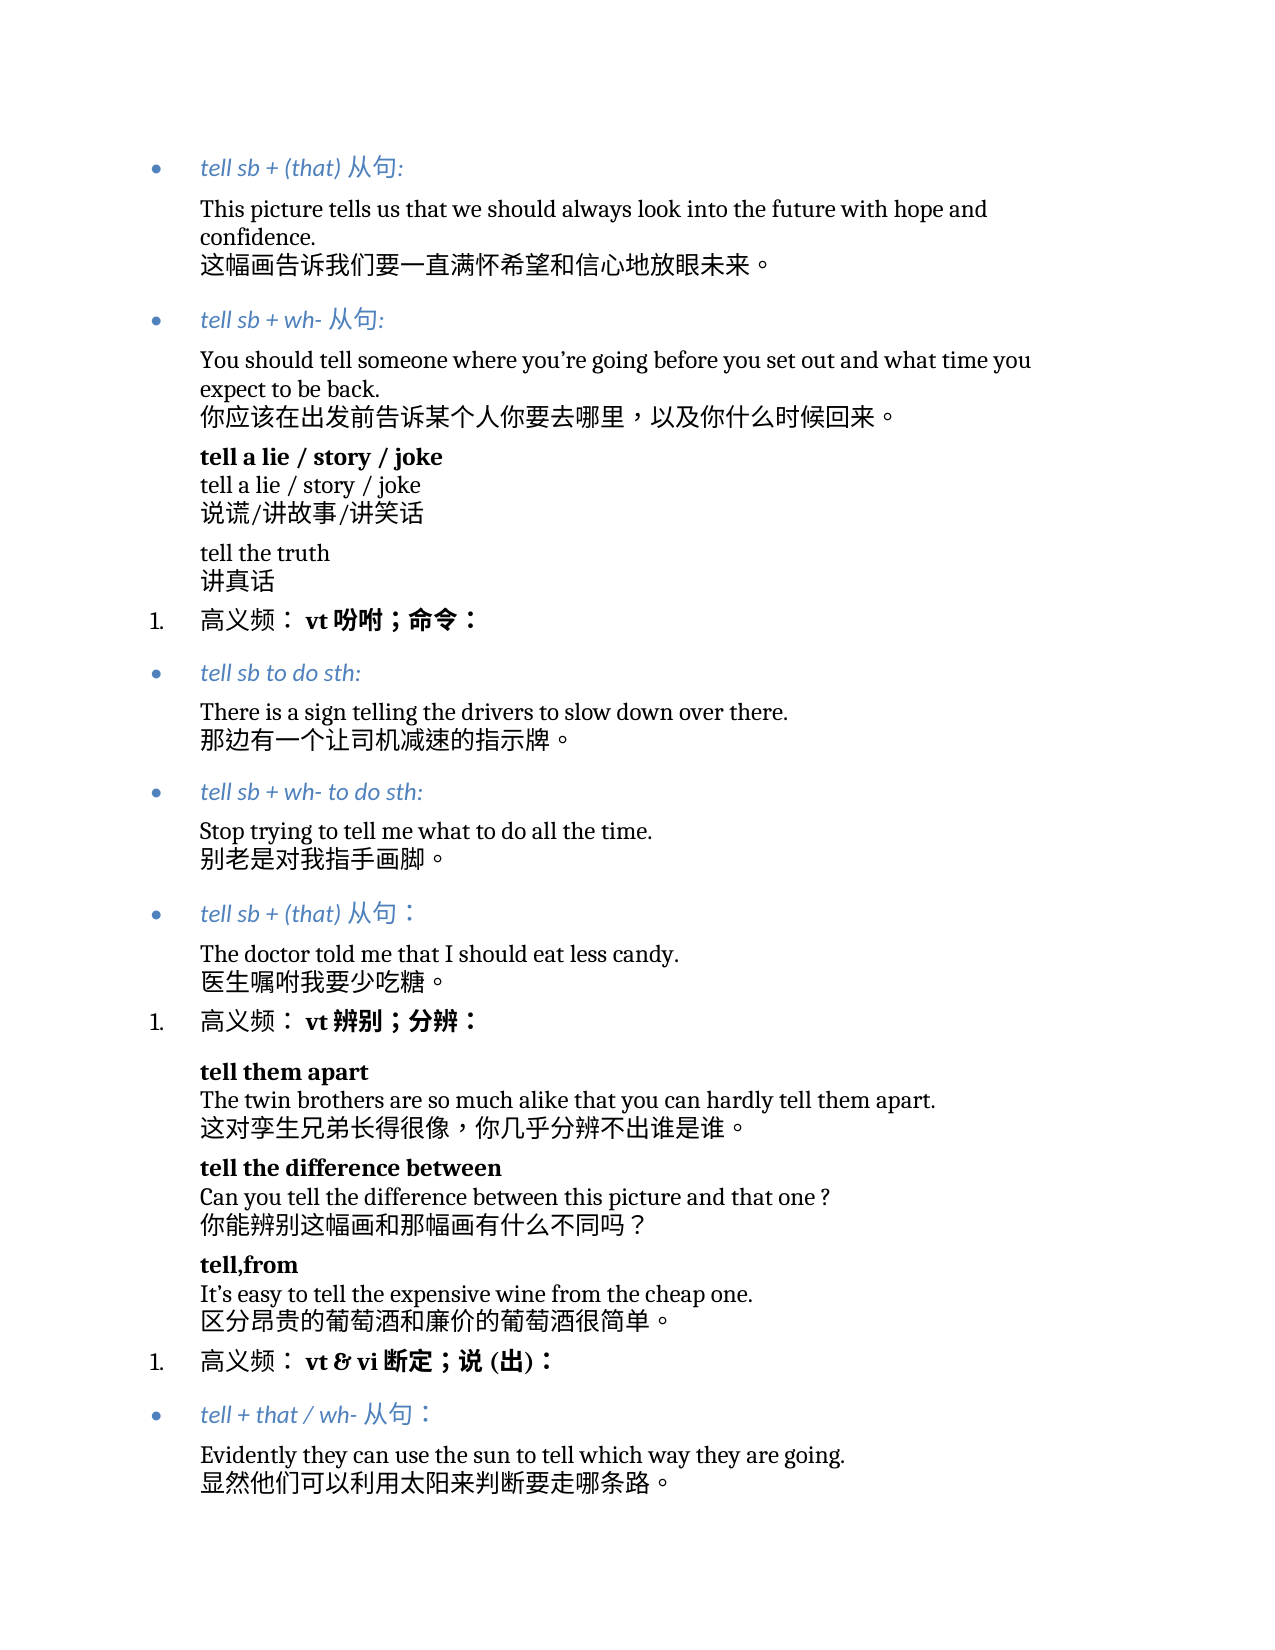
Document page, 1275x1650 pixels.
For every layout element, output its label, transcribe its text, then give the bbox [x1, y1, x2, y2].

list 高义频： vt & vi 断定；说 (出)： [150, 1347, 1125, 1376]
subtitle tell + that / wh- 从句： [150, 1397, 1125, 1431]
text Evidently they can use the sun to tell which way they are going. 显然他们可以利用太阳来判断要走哪条路。 [200, 1441, 1075, 1499]
text The doctor told me that I should eat less candy. 医生嘱咐我要少吃糖。 [200, 940, 1075, 997]
text tell the difference between Can you tell the difference between this picture and that one ? 你能辨别这幅画和那幅画有什么不同吗？ [200, 1154, 1075, 1240]
text Stop trying to tell me what to do all the time. 别老是对我指手画脚。 [200, 817, 1075, 874]
subtitle tell sb + (that) 从句： [150, 895, 1125, 929]
text tell the truth 讲真话 [200, 539, 1075, 597]
text tell,from It’s easy to tell the expensive wine from the cheap one. 区分昂贵的葡萄酒和廉价的葡萄酒很简单。 [200, 1251, 1075, 1337]
text There is a sign telling the drivers to slow down over there. 那边有一个让司机减速的指示牌。 [200, 698, 1075, 755]
text This picture tells us that we should always look into the future with hope and confidence. 这幅画告诉我们要一直满怀希望和信心地放眼未来。 [200, 194, 1075, 281]
subtitle tell sb + (that) 从句: [150, 150, 1125, 184]
subtitle tell sb + wh- to do sth: [150, 776, 1125, 807]
subtitle tell sb to do sth: [150, 657, 1125, 687]
text tell a lie / story / joke tell a lie / story / joke 说谎/讲故事/讲笑话 [200, 443, 1075, 529]
text tell them apart The twin brothers are so much alike that you can hardly tell them apart. 这对孪生兄弟长得很像，你几乎分辨不出谁是谁。 [200, 1057, 1075, 1144]
subtitle tell sb + wh- 从句: [150, 302, 1125, 336]
list 高义频： vt 辨别；分辨： [150, 1008, 1125, 1037]
list 高义频： vt 吩咐；命令： [150, 607, 1125, 636]
text You should tell someone where you’re going before you set out and what time you expect to be back. 你应该在出发前告诉某个人你要去哪里，以及你什么时候回来。 [200, 346, 1075, 432]
